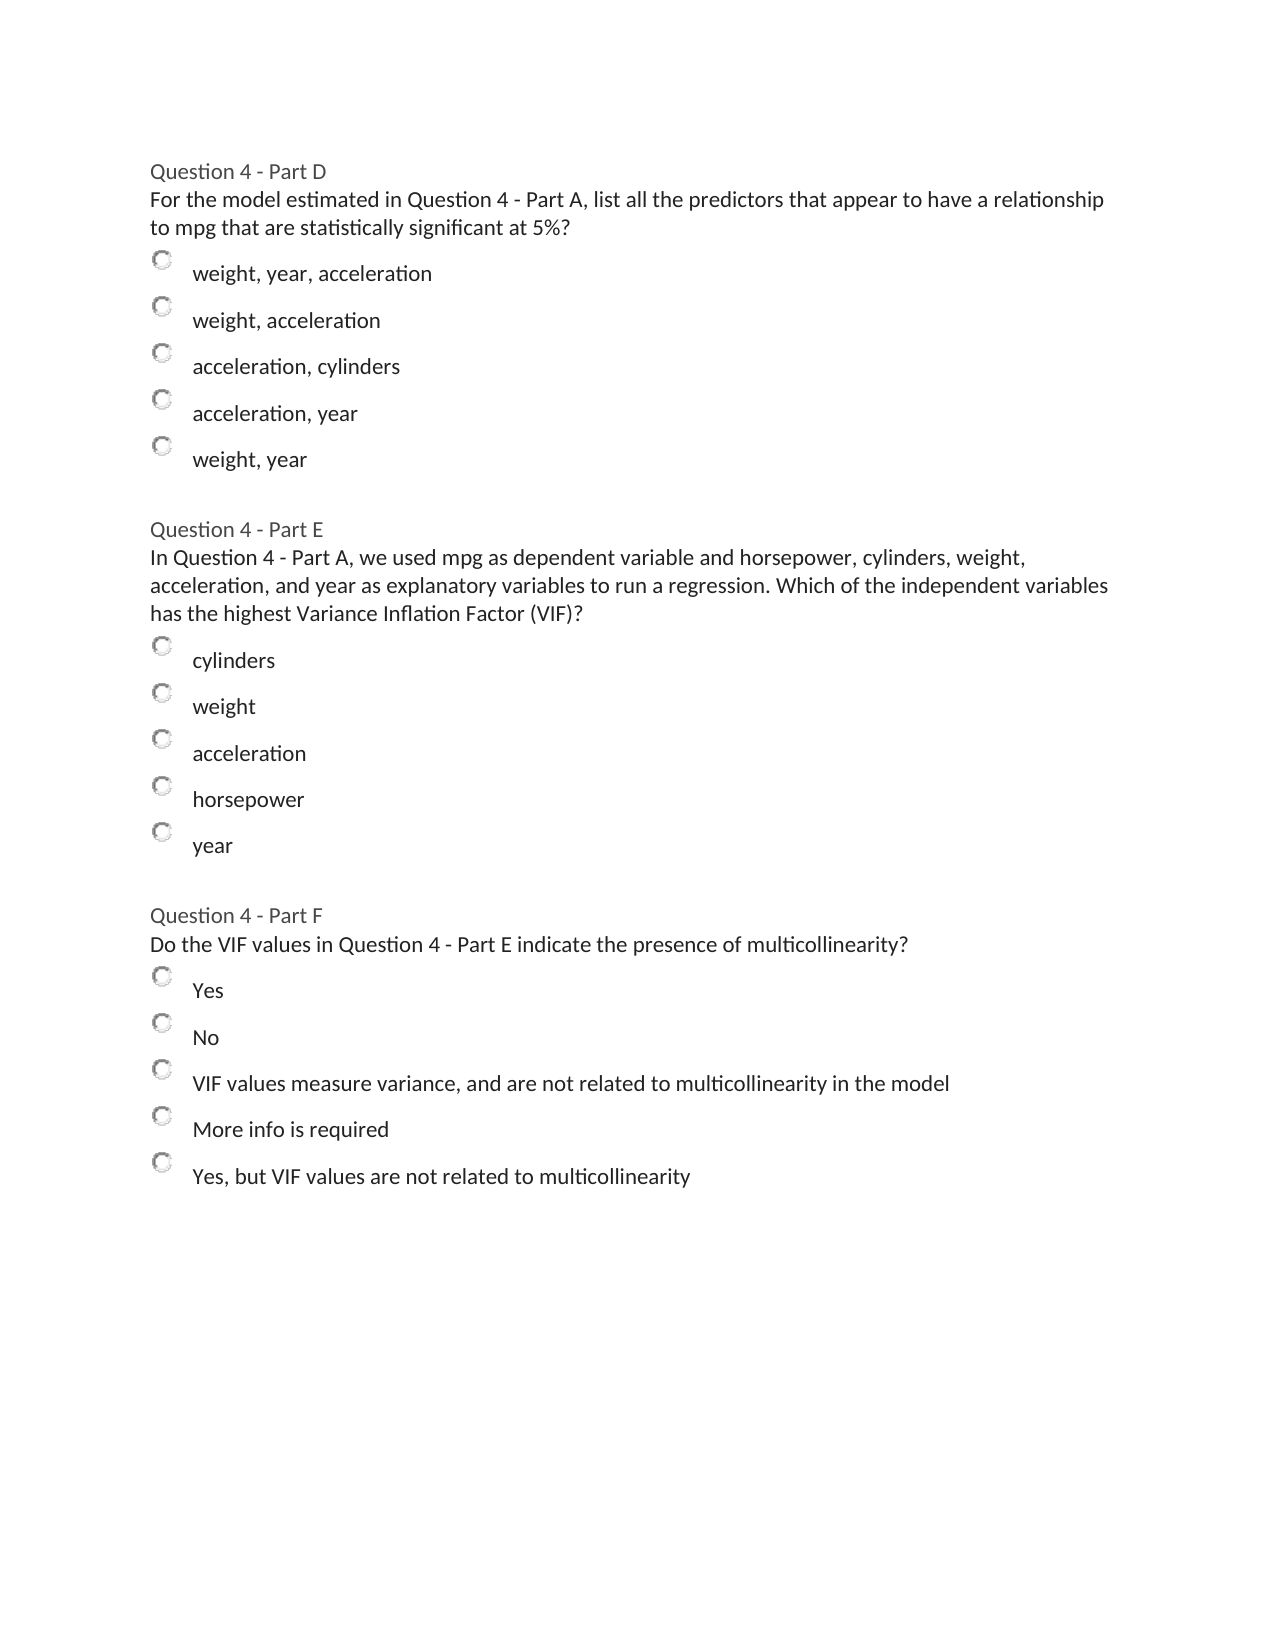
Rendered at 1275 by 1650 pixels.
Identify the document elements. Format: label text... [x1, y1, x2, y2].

text acceleration, year [150, 380, 1125, 427]
text VIF values measure variance, and are not related to multicollinearity in the model [150, 1051, 1125, 1097]
text Question 4 - Part F [150, 895, 1125, 930]
text Question 4 - Part D [150, 150, 1125, 185]
text No [150, 1004, 1125, 1051]
text weight, year [150, 427, 1125, 473]
text Question 4 - Part E [150, 508, 1125, 543]
text year [150, 813, 1125, 860]
text For the model estimated in Question 4 - Part A, list all the predictors that appear to have a relationship to mpg that are statistically significant at 5%? [150, 185, 1125, 241]
text acceleration [150, 720, 1125, 767]
text More info is required [150, 1097, 1125, 1143]
text weight, acceleration [150, 287, 1125, 334]
text cylinders [150, 627, 1125, 674]
text horsepower [150, 767, 1125, 813]
text Yes [150, 958, 1125, 1004]
text In Question 4 - Part A, we used mpg as dependent variable and horsepower, cylinders, weight, acceleration, and year as explanatory variables to run a regression. Which of the independent variables has the highest Variance Inflation Factor (VIF)? [150, 543, 1125, 627]
text weight, year, acceleration [150, 241, 1125, 287]
text weight [150, 674, 1125, 720]
text acceleration, cylinders [150, 334, 1125, 380]
text Do the VIF values in Question 4 - Part E indicate the presence of multicollinearity? [150, 930, 1125, 958]
text Yes, but VIF values are not related to multicollinearity [150, 1143, 1125, 1190]
